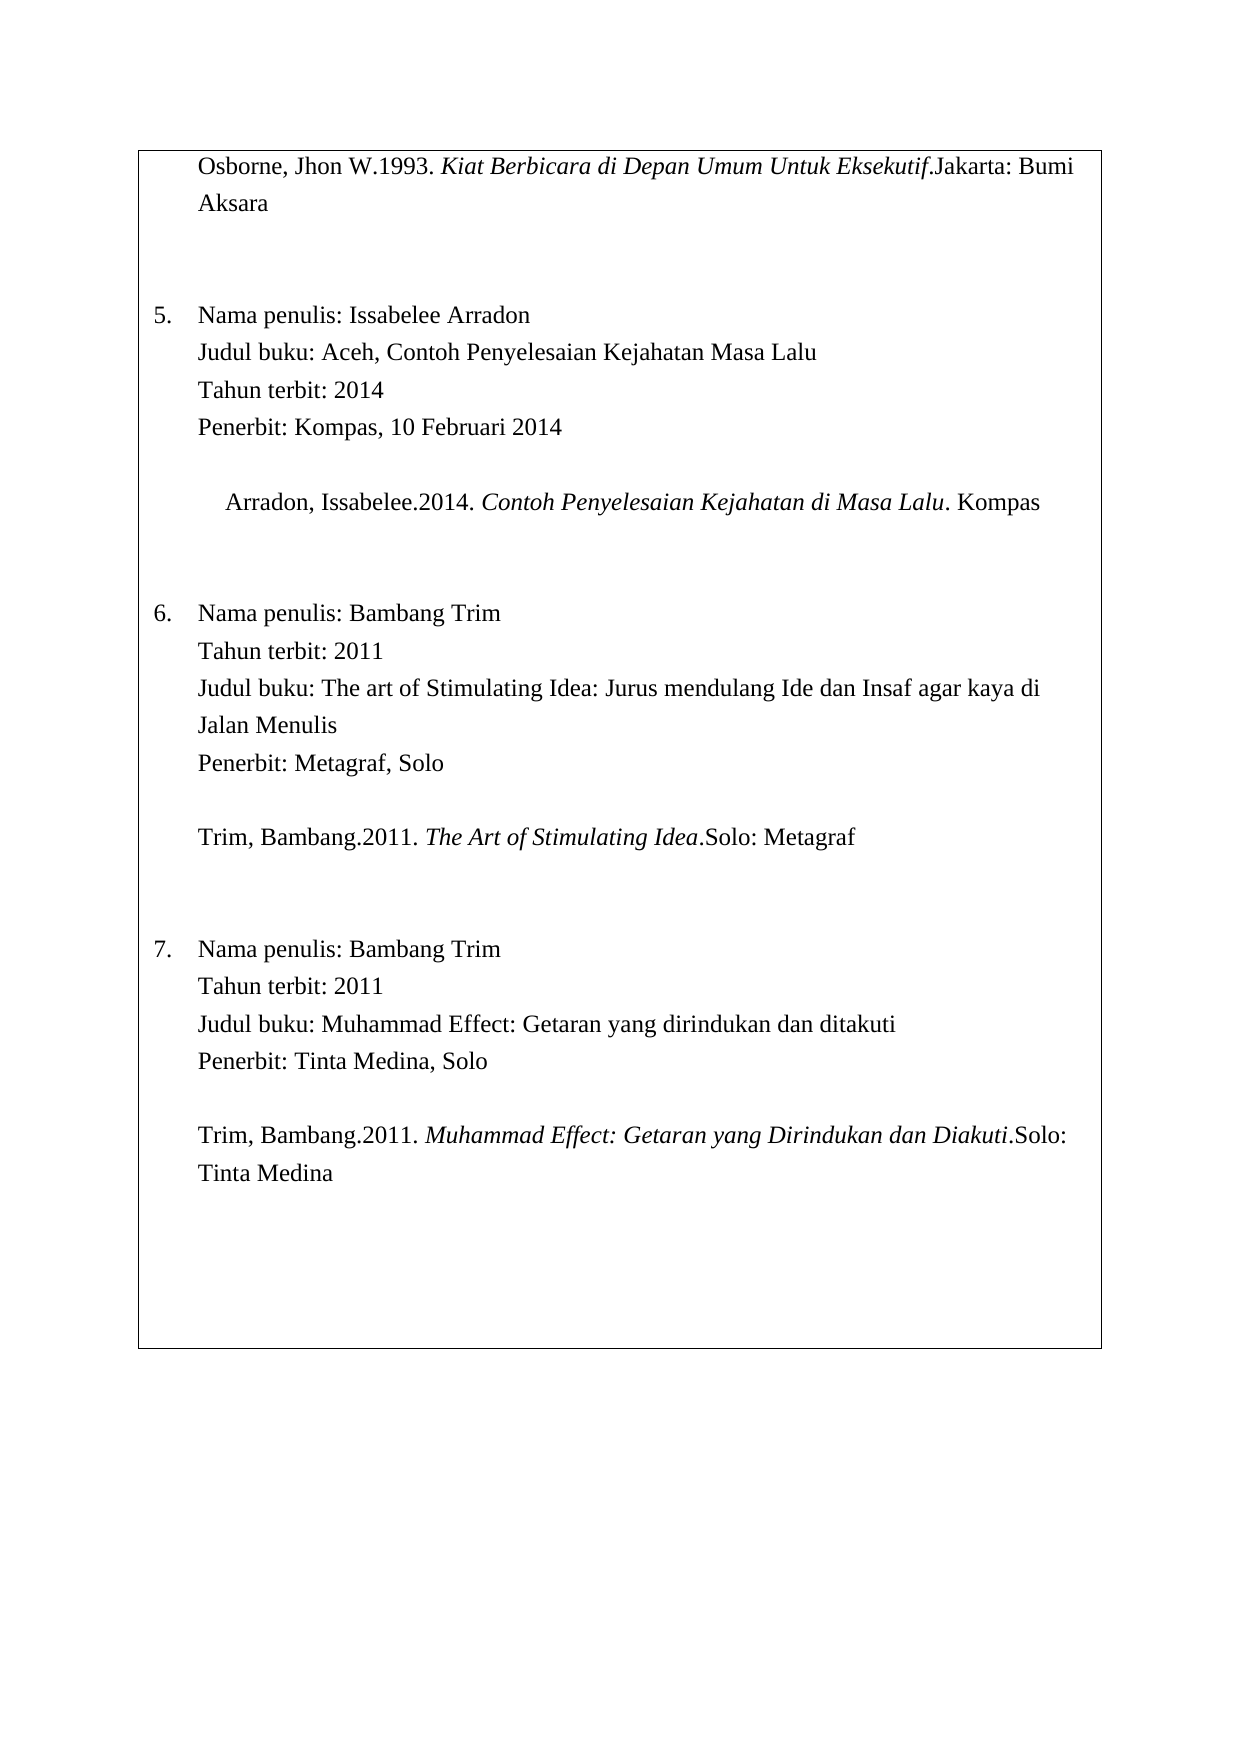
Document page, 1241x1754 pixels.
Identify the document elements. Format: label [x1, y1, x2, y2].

table_header [139, 151, 1101, 1347]
